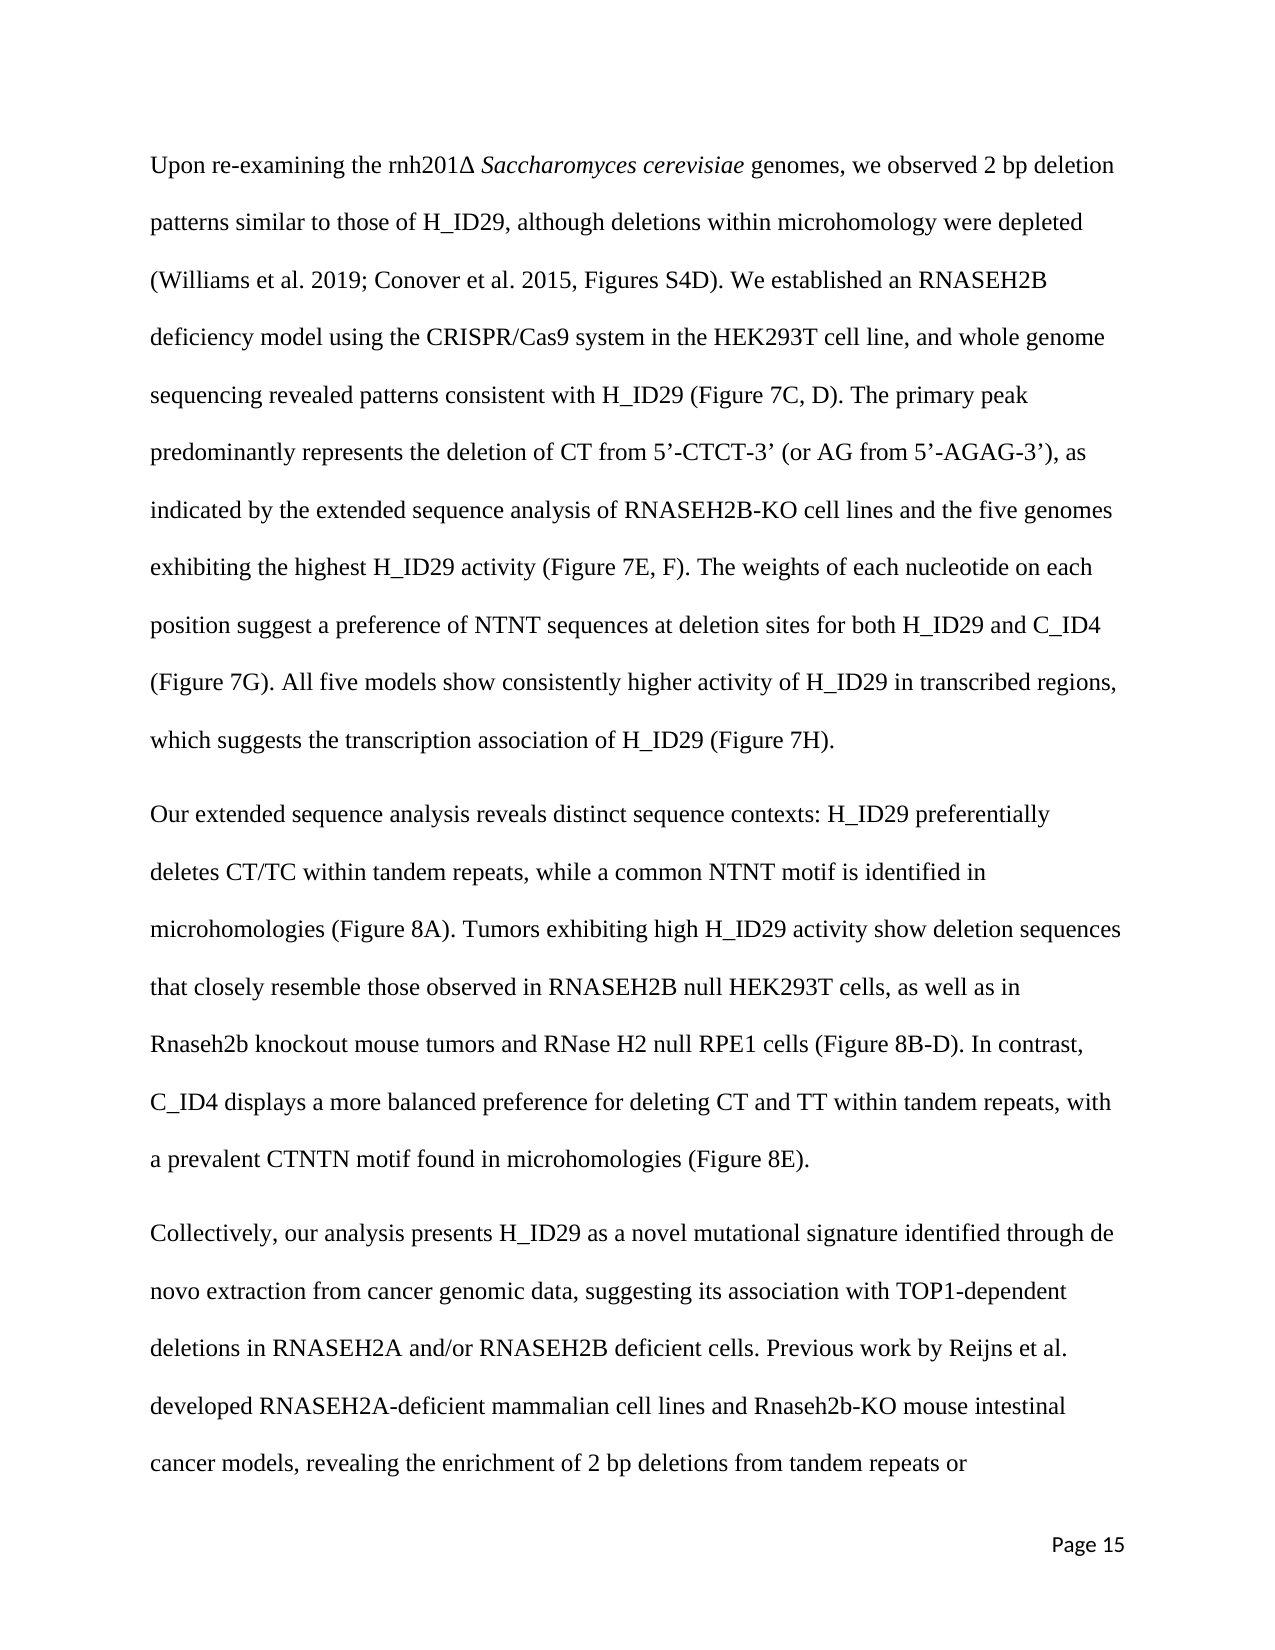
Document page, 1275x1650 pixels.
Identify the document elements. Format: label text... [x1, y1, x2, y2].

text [150, 1218, 1125, 1477]
text Our extended sequence analysis reveals distinct sequence contexts: H_ID29 preferentially deletes CT/TC within tandem repeats, while a common NTNT motif is identified in microhomologies (Figure 8A). Tumors exhibiting high H_ID29 activity show deletion sequences that closely resemble those observed in RNASEH2B null HEK293T cells, as well as in Rnaseh2b knockout mouse tumors and RNase H2 null RPE1 cells (Figure 8B-D). In contrast, C_ID4 displays a more balanced preference for deleting CT and TT within tandem repeats, with a prevalent CTNTN motif found in microhomologies (Figure 8E). [150, 799, 1125, 1173]
text Upon re-examining the rnh201Δ Saccharomyces cerevisiae genomes, we observed 2 bp deletion patterns similar to those of H_ID29, although deletions within microhomology were depleted (Williams et al. 2019; Conover et al. 2015, Figures S4D). We established an RNASEH2B deficiency model using the CRISPR/Cas9 system in the HEK293T cell line, and whole genome sequencing revealed patterns consistent with H_ID29 (Figure 7C, D). The primary peak predominantly represents the deletion of CT from 5’-CTCT-3’ (or AG from 5’-AGAG-3’), as indicated by the extended sequence analysis of RNASEH2B-KO cell lines and the five genomes exhibiting the highest H_ID29 activity (Figure 7E, F). The weights of each nucleotide on each position suggest a preference of NTNT sequences at deletion sites for both H_ID29 and C_ID4 (Figure 7G). All five models show consistently higher activity of H_ID29 in transcribed regions, which suggests the transcription association of H_ID29 (Figure 7H). [150, 150, 1125, 754]
